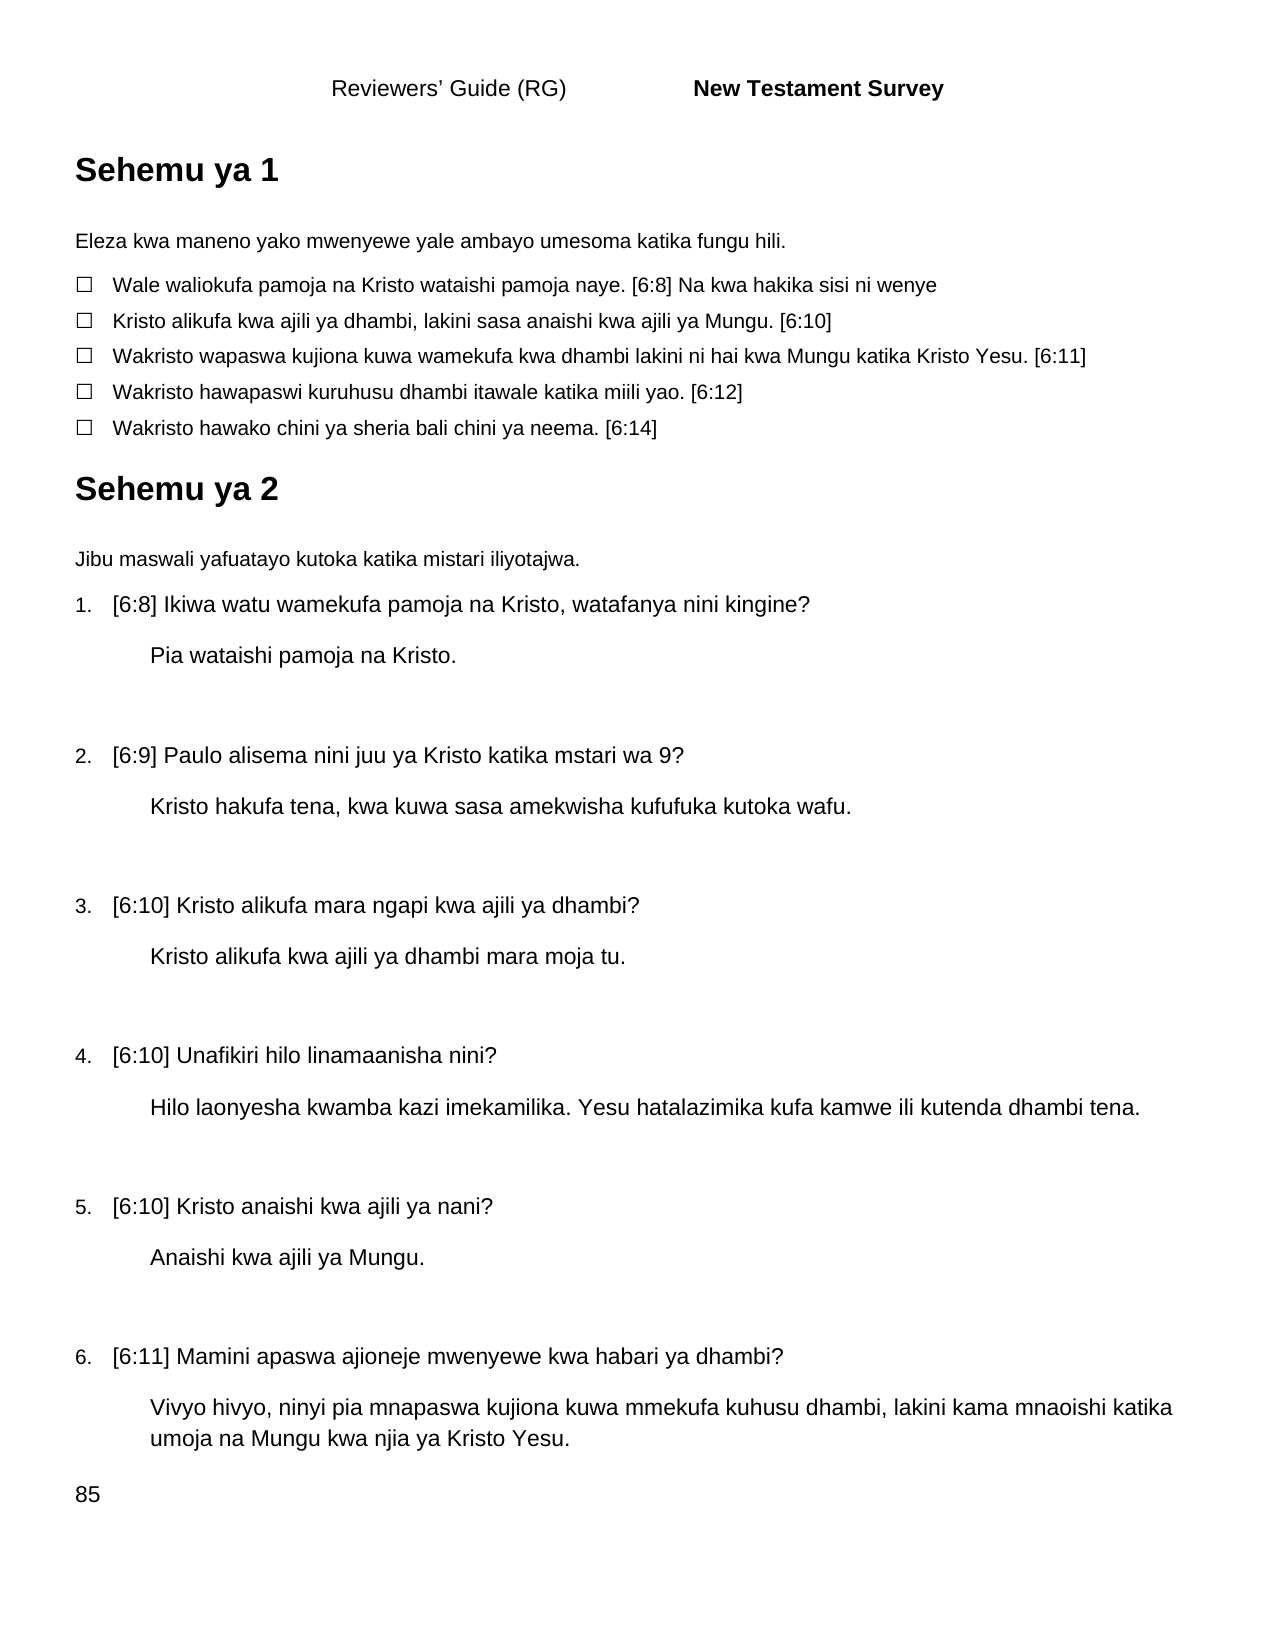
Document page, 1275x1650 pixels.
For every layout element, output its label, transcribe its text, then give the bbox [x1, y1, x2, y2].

list Wakristo hawapaswi kuruhusu dhambi itawale katika miili yao. [6:12] [75, 380, 1200, 404]
text Jibu maswali yafuatayo kutoka katika mistari iliyotajwa. [75, 547, 1200, 571]
text Vivyo hivyo, ninyi pia mnapaswa kujiona kuwa mmekufa kuhusu dhambi, lakini kama mnaoishi katika umoja na Mungu kwa njia ya Kristo Yesu. [150, 1394, 1200, 1451]
text Kristo alikufa kwa ajili ya dhambi mara moja tu. [112, 943, 1200, 969]
text Anaishi kwa ajili ya Mungu. [150, 1244, 1200, 1270]
list Wakristo wapaswa kujiona kuwa wamekufa kwa dhambi lakini ni hai kwa Mungu katika Kristo Yesu. [6:11] [75, 344, 1200, 368]
list [6:10] Kristo alikufa mara ngapi kwa ajili ya dhambi? [75, 892, 1200, 918]
text Pia wataishi pamoja na Kristo. [150, 642, 1200, 669]
list [6:11] Mamini apaswa ajioneje mwenyewe kwa habari ya dhambi? [75, 1343, 1200, 1370]
list [6:9] Paulo alisema nini juu ya Kristo katika mstari wa 9? [75, 742, 1200, 768]
text Sehemu ya 1 [75, 150, 1200, 188]
list [6:10] Kristo anaishi kwa ajili ya nani? [75, 1193, 1200, 1219]
list [6:10] Unafikiri hilo linamaanisha nini? [75, 1042, 1200, 1069]
text Kristo hakufa tena, kwa kuwa sasa amekwisha kufufuka kutoka wafu. [150, 793, 1200, 819]
text Eleza kwa maneno yako mwenyewe yale ambayo umesoma katika fungu hili. [75, 228, 1200, 252]
list Wakristo hawako chini ya sheria bali chini ya neema. [6:14] [75, 416, 1200, 440]
text Hilo laonyesha kwamba kazi imekamilika. Yesu hatalazimika kufa kamwe ili kutenda dhambi tena. [150, 1093, 1200, 1120]
list Kristo alikufa kwa ajili ya dhambi, lakini sasa anaishi kwa ajili ya Mungu. [6:10] [75, 308, 1200, 332]
text Sehemu ya 2 [75, 468, 1200, 507]
list [6:8] Ikiwa watu wamekufa pamoja na Kristo, watafanya nini kingine? [75, 591, 1200, 618]
list Wale waliokufa pamoja na Kristo wataishi pamoja naye. [6:8] Na kwa hakika sisi ni wenye [75, 273, 1200, 297]
